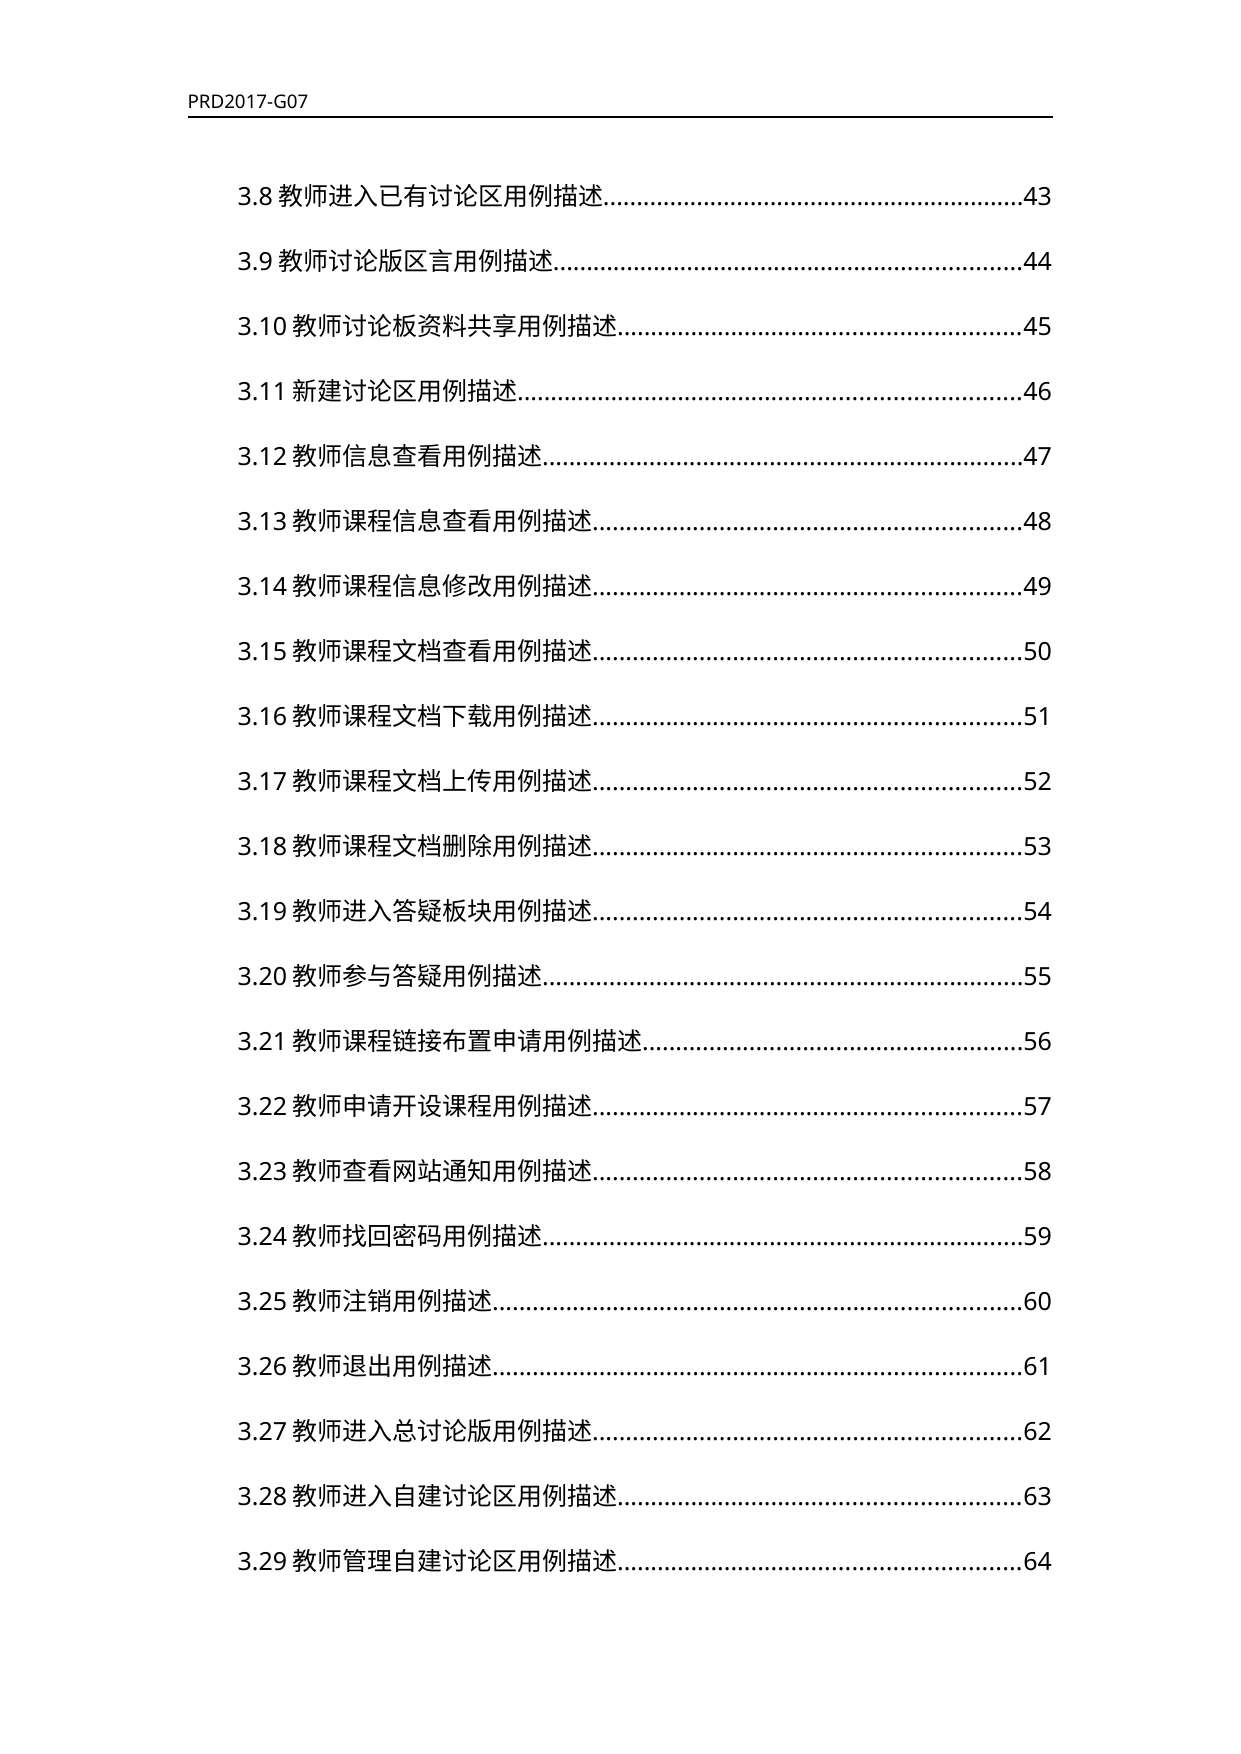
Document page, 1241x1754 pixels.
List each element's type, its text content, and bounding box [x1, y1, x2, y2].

text 3.29教师管理自建讨论区用例描述 64 [237, 1527, 1053, 1592]
text 3.25教师注销用例描述 60 [237, 1267, 1053, 1332]
text 3.26教师退出用例描述 61 [237, 1332, 1053, 1397]
text 3.23教师查看网站通知用例描述 58 [237, 1137, 1053, 1202]
text 3.27教师进入总讨论版用例描述 62 [237, 1397, 1053, 1462]
text 3.24教师找回密码用例描述 59 [237, 1202, 1053, 1267]
text 3.18教师课程文档删除用例描述 53 [237, 812, 1053, 877]
text 3.9教师讨论版区言用例描述 44 [237, 227, 1053, 292]
text 3.11新建讨论区用例描述 46 [237, 357, 1053, 422]
text 3.22教师申请开设课程用例描述 57 [237, 1072, 1053, 1137]
text 3.8教师进入已有讨论区用例描述 43 [237, 162, 1053, 227]
text 3.20教师参与答疑用例描述 55 [237, 942, 1053, 1007]
text 3.15教师课程文档查看用例描述 50 [237, 617, 1053, 682]
text 3.21教师课程链接布置申请用例描述 56 [237, 1007, 1053, 1072]
text 3.14教师课程信息修改用例描述 49 [237, 552, 1053, 617]
text 3.12教师信息查看用例描述 47 [237, 422, 1053, 487]
text 3.13教师课程信息查看用例描述 48 [237, 487, 1053, 552]
text 3.28教师进入自建讨论区用例描述 63 [237, 1462, 1053, 1527]
text 3.19教师进入答疑板块用例描述 54 [237, 877, 1053, 942]
text 3.10教师讨论板资料共享用例描述 45 [237, 292, 1053, 357]
text 3.16教师课程文档下载用例描述 51 [237, 682, 1053, 747]
text 3.17教师课程文档上传用例描述 52 [237, 747, 1053, 812]
